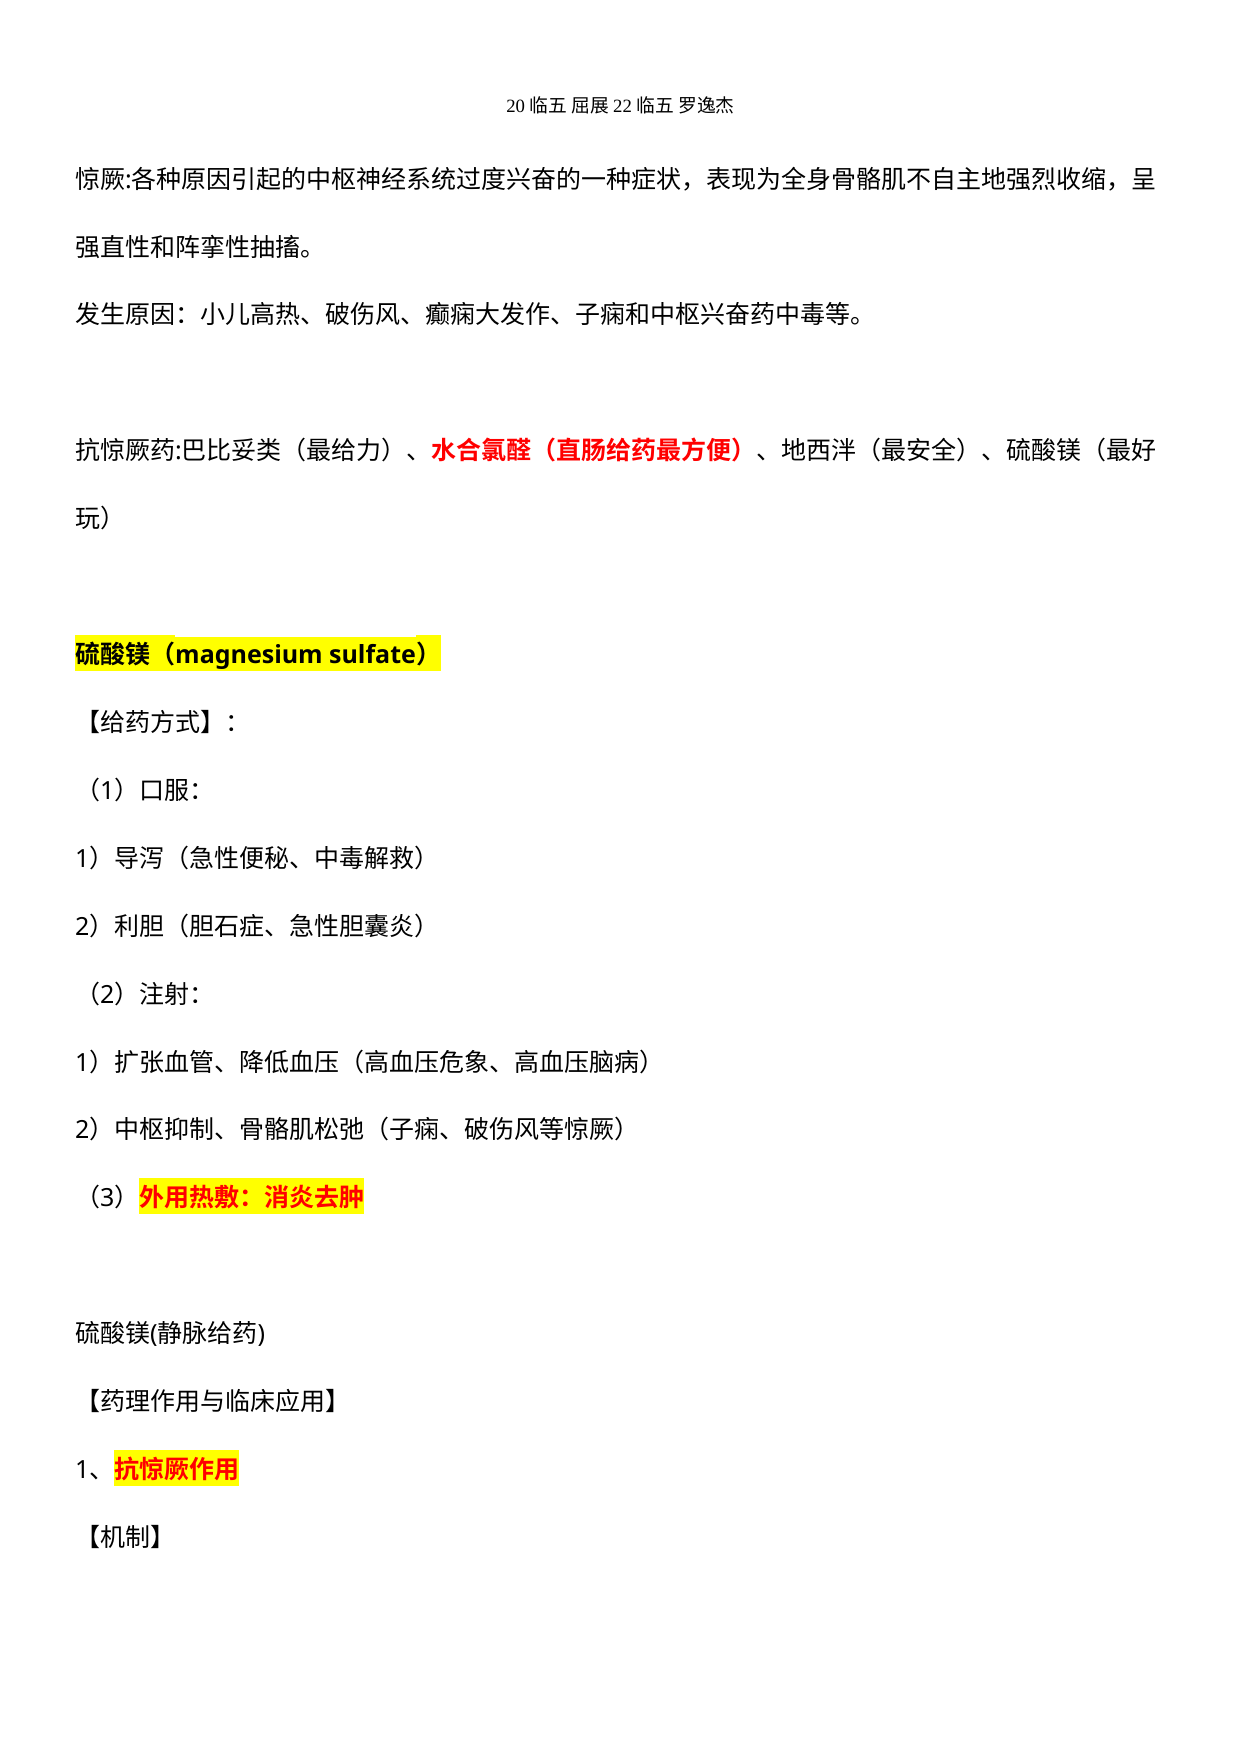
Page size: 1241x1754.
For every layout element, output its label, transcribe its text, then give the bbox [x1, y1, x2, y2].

text 1）扩张血管、降低血压（高血压危象、高血压脑病） [75, 1026, 1165, 1094]
text 【药理作用与临床应用】 [75, 1366, 1165, 1434]
text 硫酸镁(静脉给药) [75, 1298, 1165, 1366]
text 1、抗惊厥作用 [75, 1434, 1165, 1502]
text 【机制】 [75, 1502, 1165, 1569]
text 2）中枢抑制、骨骼肌松弛（子痫、破伤风等惊厥） [75, 1094, 1165, 1162]
text （3）外用热敷：消炎去肿 [75, 1162, 1165, 1230]
text 2）利胆（胆石症、急性胆囊炎） [75, 890, 1165, 958]
text （1）口服： [75, 754, 1165, 822]
text （2）注射： [75, 958, 1165, 1026]
text 抗惊厥药:巴比妥类（最给力）、水合氯醛（直肠给药最方便）、地西泮（最安全）、硫酸镁（最好玩） [75, 415, 1165, 551]
subtitle 硫酸镁（magnesium sulfate） [75, 619, 1165, 687]
text 发生原因：小儿高热、破伤风、癫痫大发作、子痫和中枢兴奋药中毒等。 [75, 279, 1165, 347]
text 惊厥:各种原因引起的中枢神经系统过度兴奋的一种症状，表现为全身骨骼肌不自主地强烈收缩，呈强直性和阵挛性抽搐。 [75, 143, 1165, 279]
text 1）导泻（急性便秘、中毒解救） [75, 822, 1165, 890]
text 【给药方式】： [75, 687, 1165, 754]
